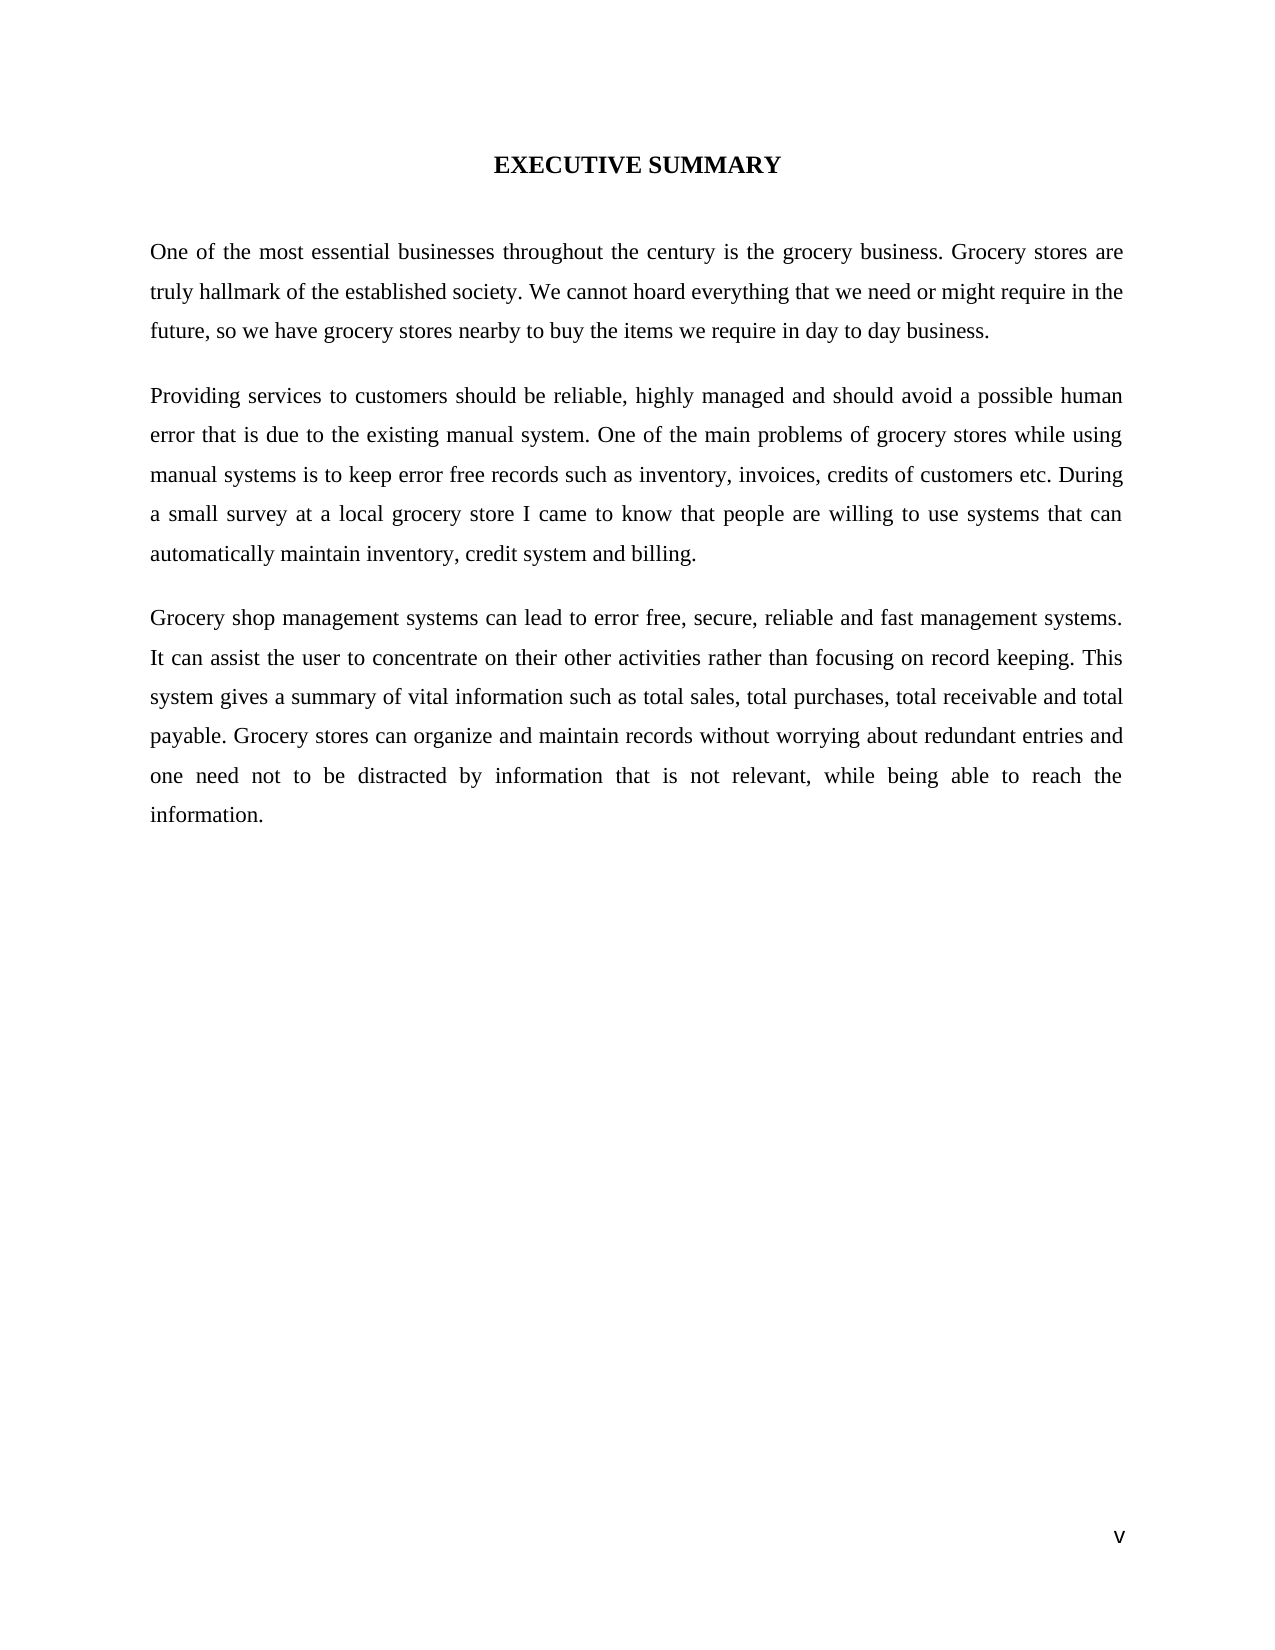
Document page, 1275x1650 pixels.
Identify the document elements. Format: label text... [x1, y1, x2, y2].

text Grocery shop management systems can lead to error free, secure, reliable and fast management systems. It can assist the user to concentrate on their other activities rather than focusing on record keeping. This system gives a summary of vital information such as total sales, total purchases, total receivable and total payable. Grocery stores can organize and maintain records without worrying about redundant entries and one need not to be distracted by information that is not relevant, while being able to reach the information. [150, 604, 1125, 828]
text Providing services to customers should be reliable, highly managed and should avoid a possible human error that is due to the existing manual system. One of the main problems of grocery stores while using manual systems is to keep error free records such as inventory, invoices, credits of customers etc. During a small survey at a local grocery store I came to know that people are willing to use systems that can automatically maintain inventory, credit system and billing. [150, 382, 1125, 566]
subtitle EXECUTIVE SUMMARY [150, 150, 1125, 179]
text One of the most essential businesses throughout the century is the grocery business. Grocery stores are truly hallmark of the established society. We cannot hoard everything that we need or might require in the future, so we have grocery stores nearby to buy the items we require in day to day business. [150, 238, 1125, 343]
